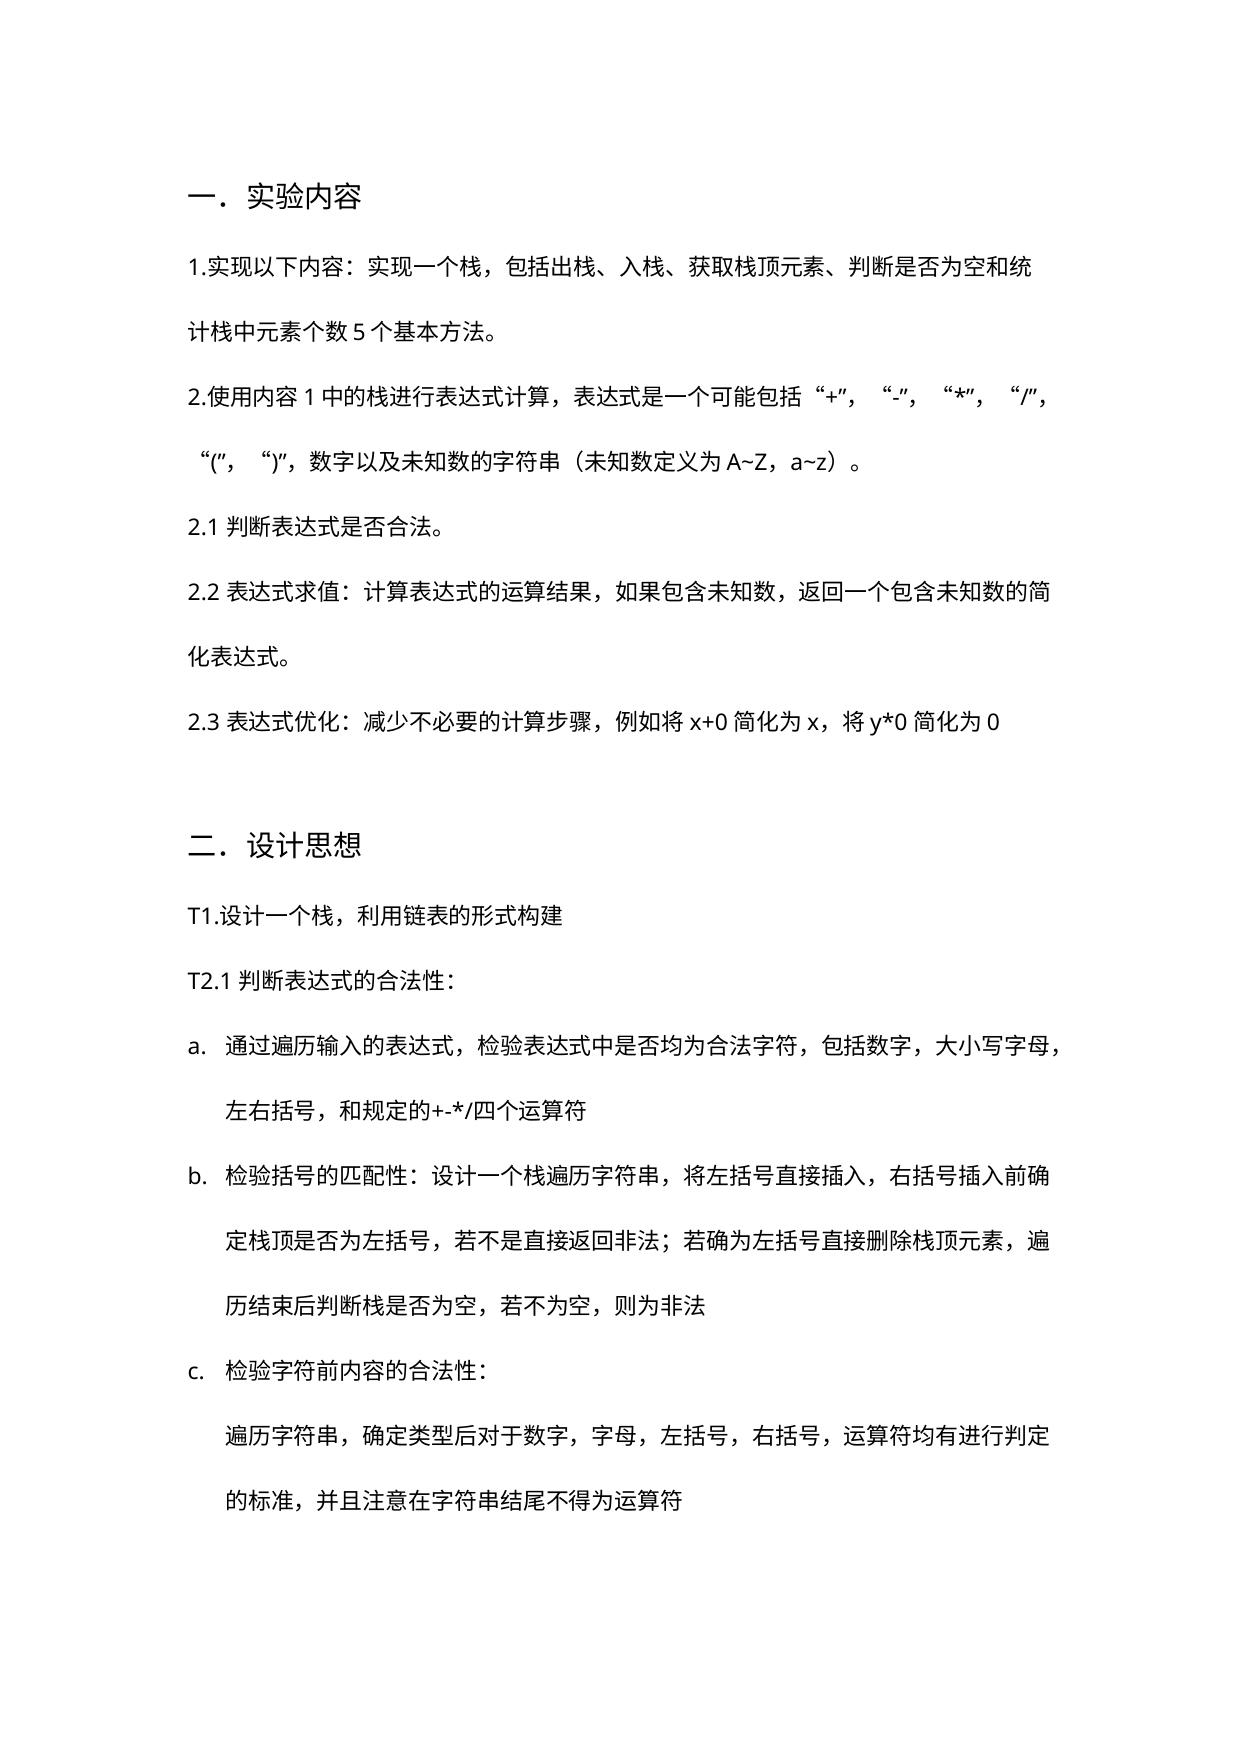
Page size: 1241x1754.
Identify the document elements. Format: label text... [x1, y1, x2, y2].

subtitle 二．设计思想 [187, 811, 1053, 876]
text T2.1 判断表达式的合法性： [187, 947, 1053, 1012]
text 2.使用内容1中的栈进行表达式计算，表达式是一个可能包括“+”，“-”，“*”，“/”，“(”，“)”，数字以及未知数的字符串（未知数定义为A~Z，a~z）。 [187, 363, 1053, 493]
list 通过遍历输入的表达式，检验表达式中是否均为合法字符，包括数字，大小写字母，左右括号，和规定的+-*/四个运算符 [187, 1012, 1053, 1142]
subtitle 一．实验内容 [187, 162, 1053, 227]
list 检验括号的匹配性：设计一个栈遍历字符串，将左括号直接插入，右括号插入前确定栈顶是否为左括号，若不是直接返回非法；若确为左括号直接删除栈顶元素，遍历结束后判断栈是否为空，若不为空，则为非法 [187, 1142, 1053, 1337]
text 1.实现以下内容：实现一个栈，包括出栈、入栈、获取栈顶元素、判断是否为空和统计栈中元素个数5个基本方法。 [187, 233, 1053, 363]
text 2.1 判断表达式是否合法。 [187, 493, 1053, 558]
text 2.3 表达式优化：减少不必要的计算步骤，例如将 x+0 简化为x，将 y*0 简化为0 [187, 688, 1053, 753]
text 2.2 表达式求值：计算表达式的运算结果，如果包含未知数，返回一个包含未知数的简化表达式。 [187, 558, 1053, 688]
text T1.设计一个栈，利用链表的形式构建 [187, 882, 1053, 947]
list 检验字符前内容的合法性： [187, 1337, 1053, 1402]
list 遍历字符串，确定类型后对于数字，字母，左括号，右括号，运算符均有进行判定的标准，并且注意在字符串结尾不得为运算符 [225, 1402, 1053, 1532]
